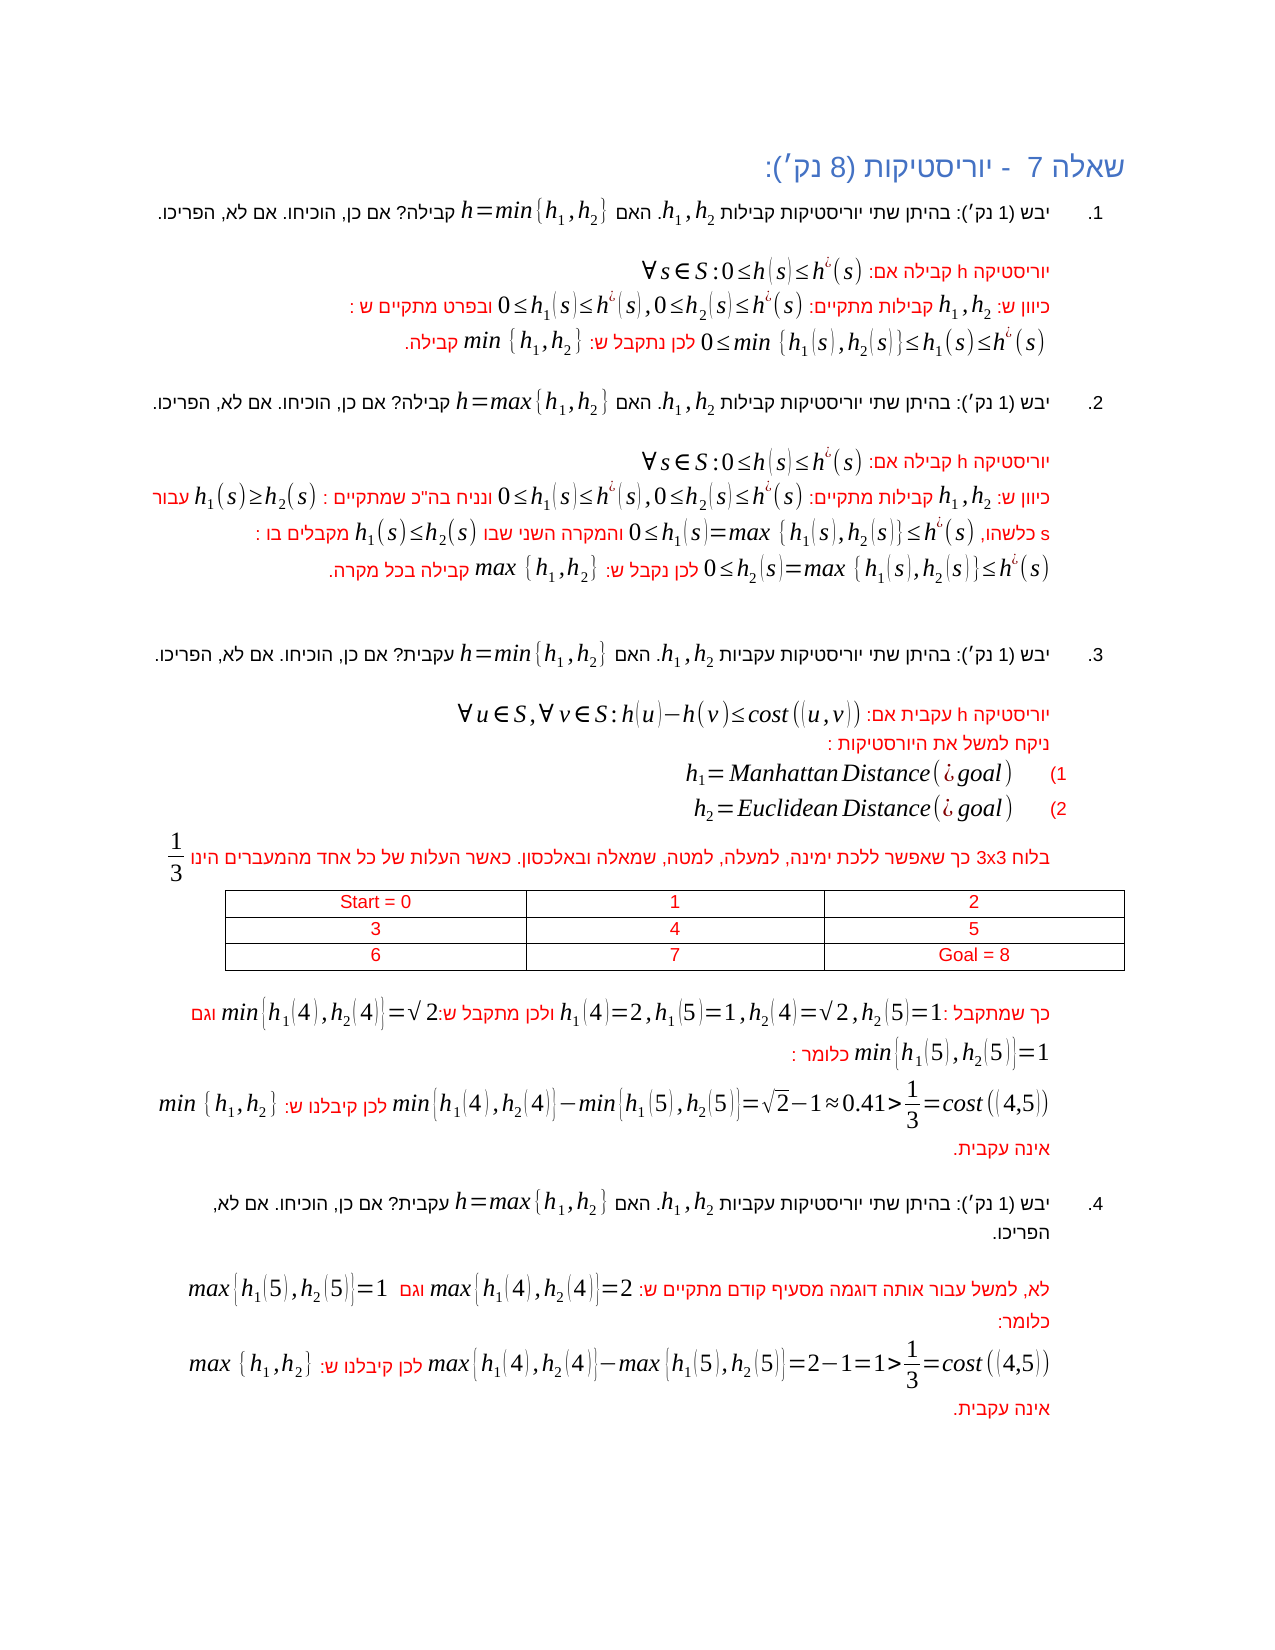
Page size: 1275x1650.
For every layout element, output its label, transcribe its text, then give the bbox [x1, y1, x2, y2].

list יבש (1 נק׳): בהיתן שתי יוריסטיקות קבילות . האם קבילה? אם כן, הוכיחו. אם לא, הפריכו. [150, 197, 1087, 228]
list לא, למשל עבור אותה דוגמה מסעיף קודם מתקיים ש: וגם כלומר: [150, 1272, 1050, 1333]
list לכן נתקבל ש: קבילה. [150, 326, 1050, 359]
list יוריסטיקה h קבילה אם: [150, 447, 1050, 478]
table_cell 7 [527, 944, 824, 969]
list יבש (1 נק׳): בהיתן שתי יוריסטיקות עקביות . האם עקבית? אם כן, הוכיחו. אם לא, הפריכו. [150, 639, 1087, 671]
text בלוח 3x3 כך שאפשר ללכת ימינה, למעלה, למטה, שמאלה ובאלכסון. כאשר העלות של כל אחד מהמעברים הינו [150, 828, 1050, 887]
table_header Start = 0 [226, 891, 526, 917]
list יבש (1 נק׳): בהיתן שתי יוריסטיקות קבילות . האם קבילה? אם כן, הוכיחו. אם לא, הפריכו. [150, 387, 1087, 419]
table_cell Goal = 8 [825, 944, 1124, 969]
subtitle שאלה 7 - יוריסטיקות (8 נק׳): [150, 150, 1125, 183]
text כך שמתקבל : ולכן מתקבל ש: וגם כלומר : לכן קיבלנו ש: אינה עקבית. [150, 995, 1050, 1159]
list יוריסטיקה h עקבית אם: [150, 699, 1050, 729]
table_cell 3 [226, 918, 526, 943]
text לכן קיבלנו ש: אינה עקבית. [150, 1336, 1050, 1419]
table_header 1 [527, 891, 824, 917]
table_cell 6 [226, 944, 526, 969]
list ניקח למשל את היורסטיקות : [150, 733, 1050, 754]
list יבש (1 נק׳): בהיתן שתי יוריסטיקות עקביות . האם עקבית? אם כן, הוכיחו. אם לא, הפריכו. [150, 1187, 1087, 1243]
list לכן נקבל ש: קבילה בכל מקרה. [150, 553, 1050, 586]
list כיוון ש: קבילות מתקיים: ובפרט מתקיים ש : [150, 290, 1050, 323]
table_header 2 [825, 891, 1124, 917]
list כיוון ש: קבילות מתקיים: ונניח בה"כ שמתקיים : עבור s כלשהו, והמקרה השני שבו מקבלים בו : [150, 481, 1050, 550]
list יוריסטיקה h קבילה אם: [150, 256, 1050, 287]
table_cell 4 [527, 918, 824, 943]
table_cell 5 [825, 918, 1124, 943]
